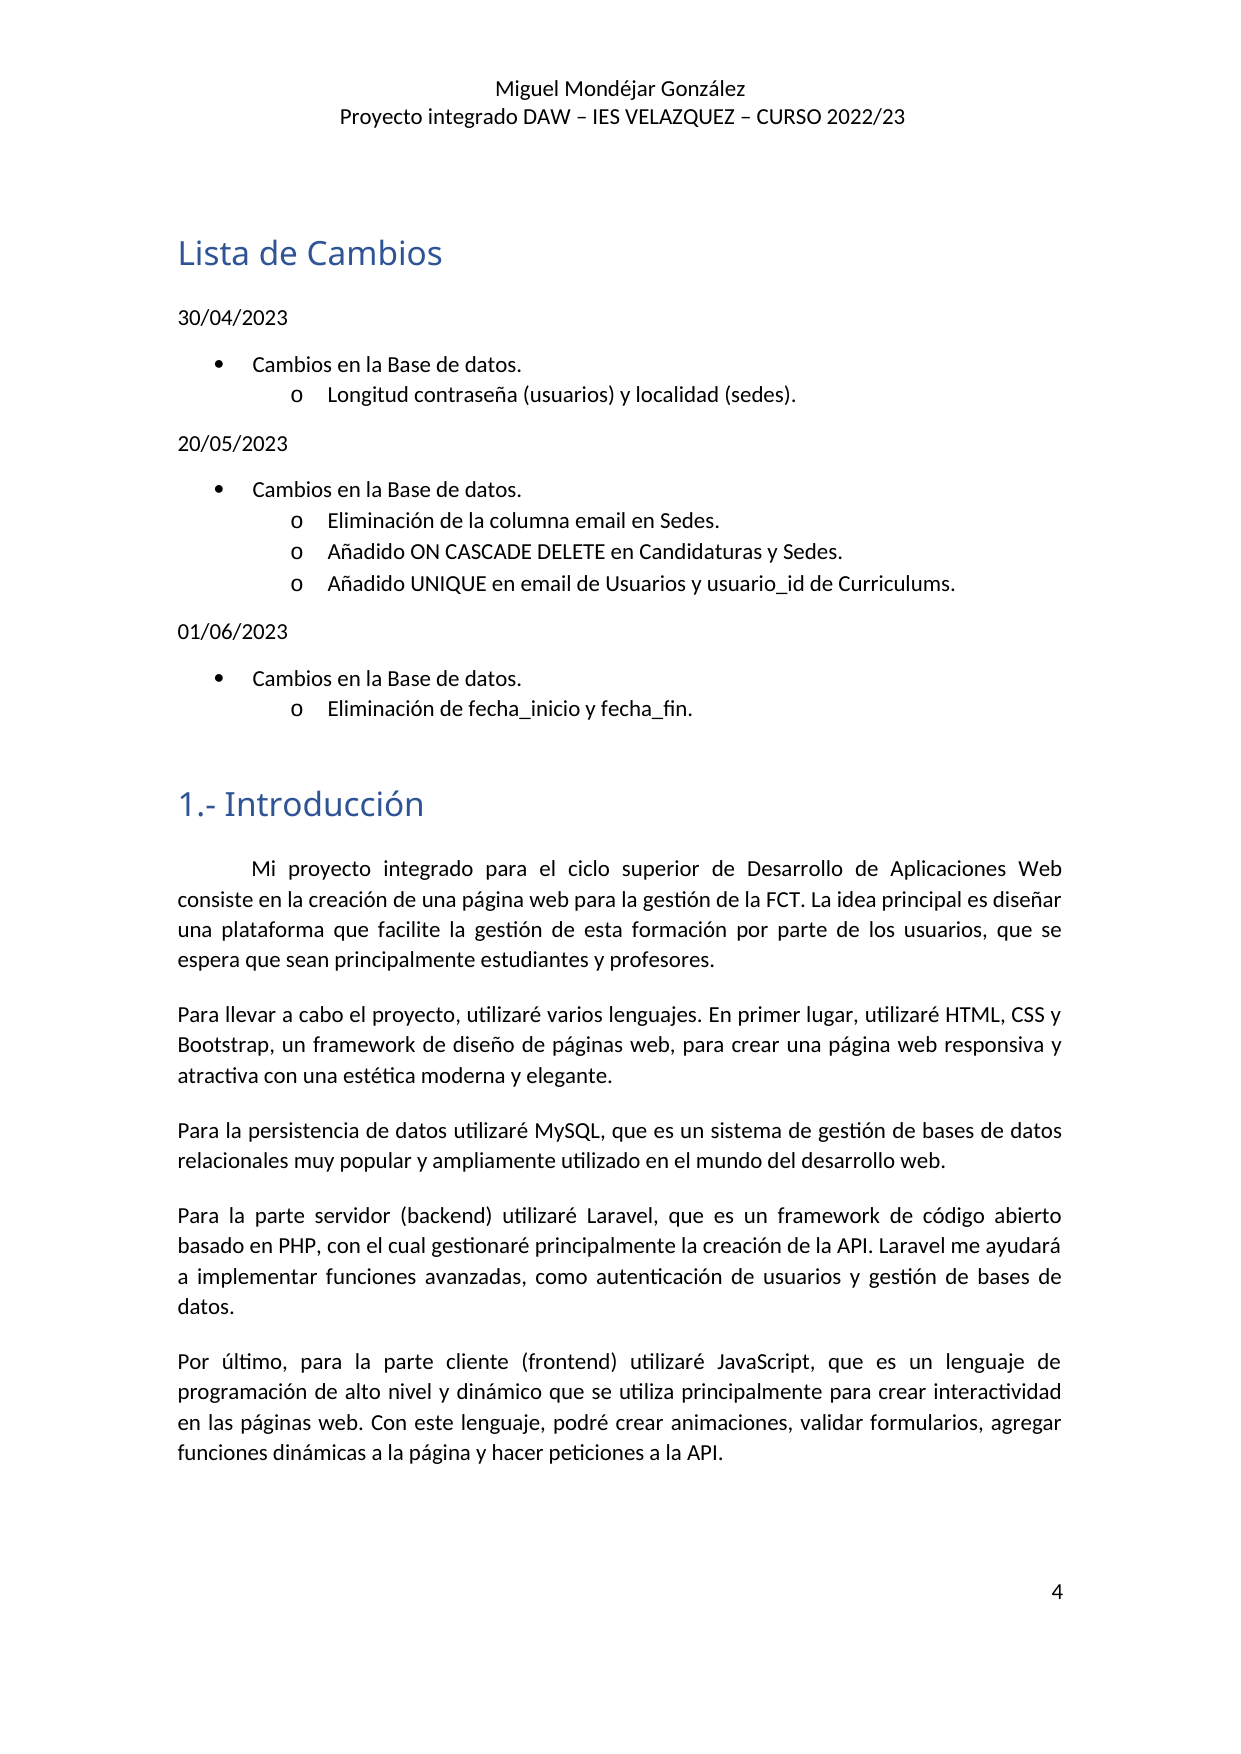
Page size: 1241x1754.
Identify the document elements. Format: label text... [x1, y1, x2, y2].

text Por último, para la parte cliente (frontend) utilizaré JavaScript, que es un lenguaje de programación de alto nivel y dinámico que se utiliza principalmente para crear interactividad en las páginas web. Con este lenguaje, podré crear animaciones, validar formularios, agregar funciones dinámicas a la página y hacer peticiones a la API. [177, 1347, 1063, 1466]
subtitle Lista de Cambios [177, 229, 1063, 275]
list Añadido ON CASCADE DELETE en Candidaturas y Sedes. [290, 537, 1063, 566]
list Cambios en la Base de datos. [215, 476, 1063, 504]
text Para la parte servidor (backend) utilizaré Laravel, que es un framework de código abierto basado en PHP, con el cual gestionaré principalmente la creación de la API. Laravel me ayudará a implementar funciones avanzadas, como autenticación de usuarios y gestión de bases de datos. [177, 1201, 1063, 1320]
list Añadido UNIQUE en email de Usuarios y usuario_id de Curriculums. [290, 569, 1063, 598]
text 01/06/2023 [177, 617, 1063, 645]
list Eliminación de la columna email en Sedes. [290, 506, 1063, 535]
list Cambios en la Base de datos. [215, 664, 1063, 692]
subtitle 1.- Introducción [177, 781, 1063, 826]
text Mi proyecto integrado para el ciclo superior de Desarrollo de Aplicaciones Web consiste en la creación de una página web para la gestión de la FCT. La idea principal es diseñar una plataforma que facilite la gestión de esta formación por parte de los usuarios, que se espera que sean principalmente estudiantes y profesores. [177, 854, 1063, 973]
list Cambios en la Base de datos. [215, 350, 1063, 378]
list Eliminación de fecha_inicio y fecha_fin. [290, 694, 1063, 723]
text 20/05/2023 [177, 429, 1063, 457]
text 30/04/2023 [177, 303, 1063, 332]
text Para llevar a cabo el proyecto, utilizaré varios lenguajes. En primer lugar, utilizaré HTML, CSS y Bootstrap, un framework de diseño de páginas web, para crear una página web responsiva y atractiva con una estética moderna y elegante. [177, 1000, 1063, 1089]
list Longitud contraseña (usuarios) y localidad (sedes). [290, 381, 1063, 410]
text Para la persistencia de datos utilizaré MySQL, que es un sistema de gestión de bases de datos relacionales muy popular y ampliamente utilizado en el mundo del desarrollo web. [177, 1116, 1063, 1174]
